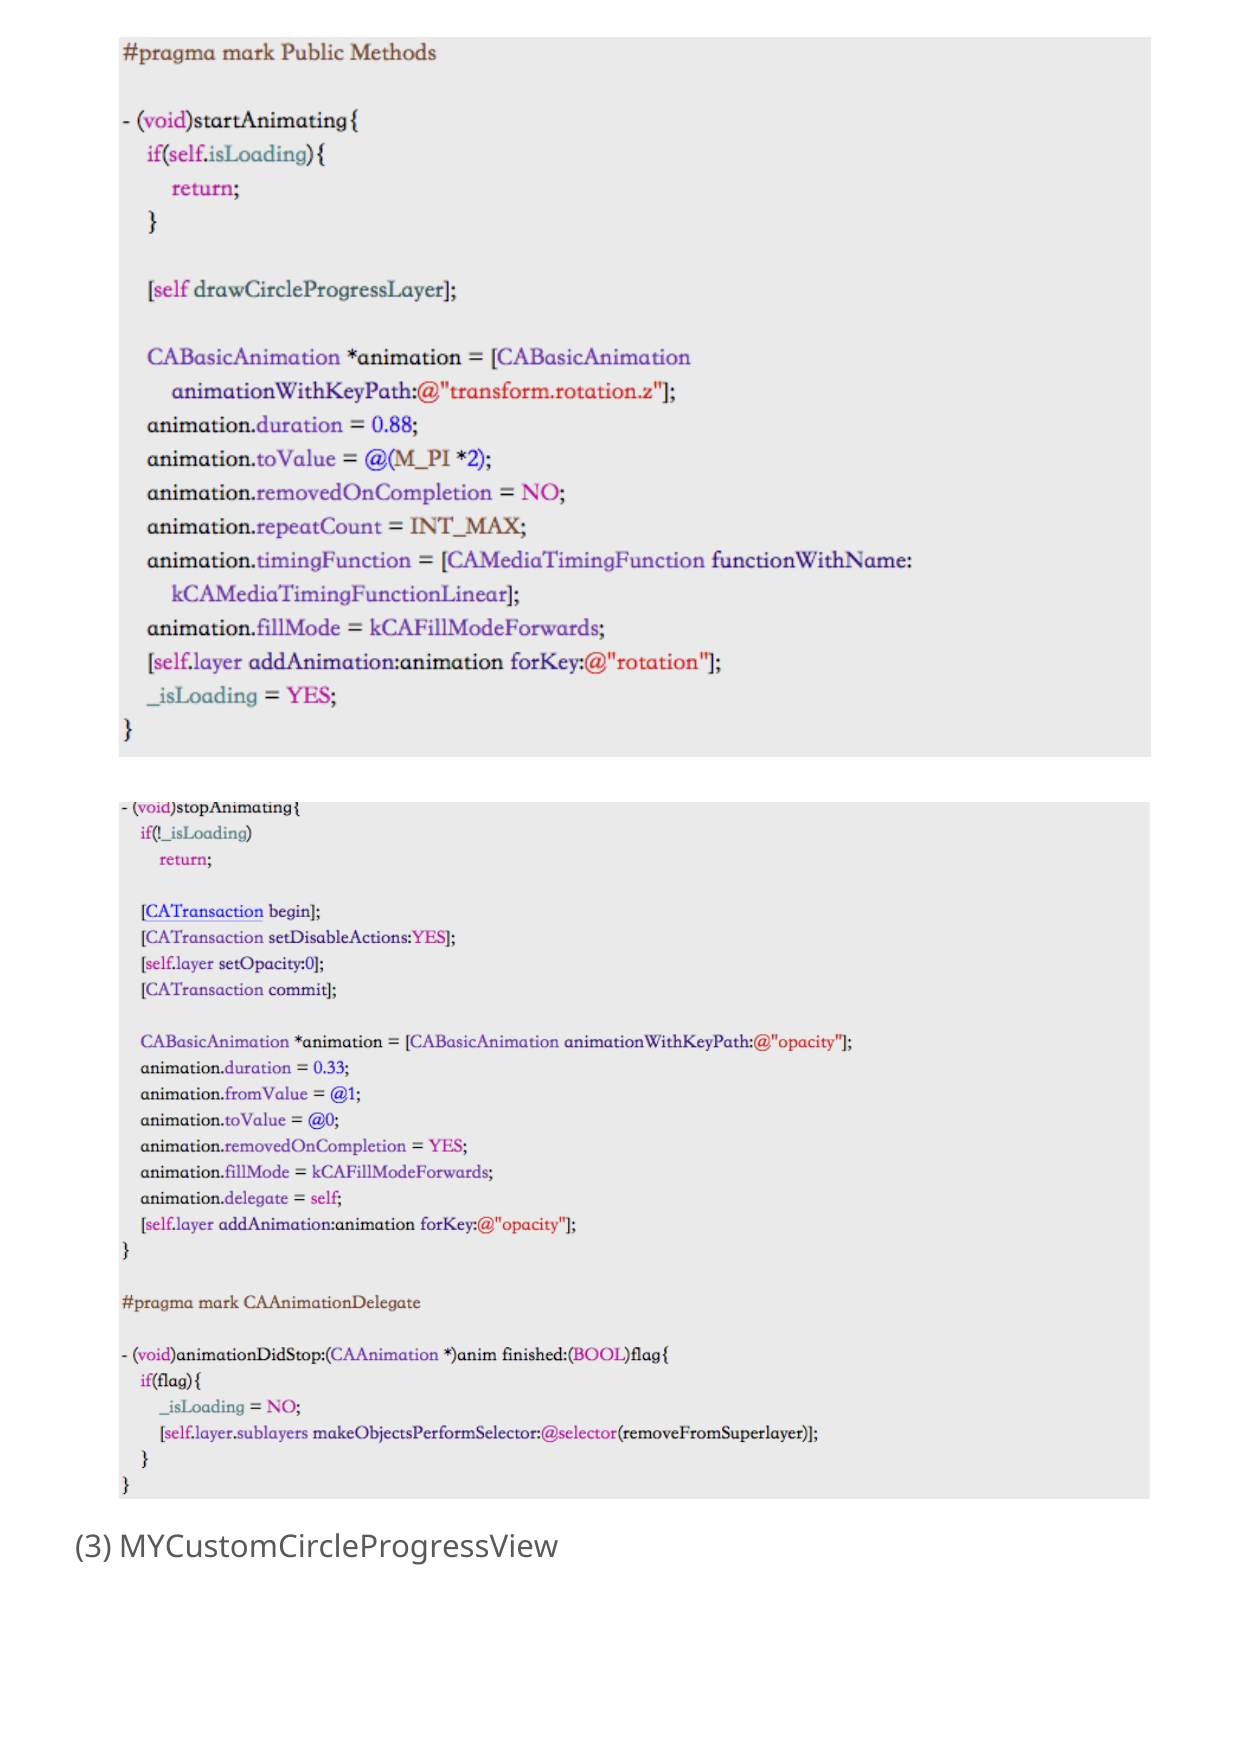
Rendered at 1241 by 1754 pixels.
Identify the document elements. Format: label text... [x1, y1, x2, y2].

picture [118, 37, 1152, 757]
picture [118, 802, 1150, 1499]
list MYCustomCircleProgressView [75, 1524, 1202, 1568]
